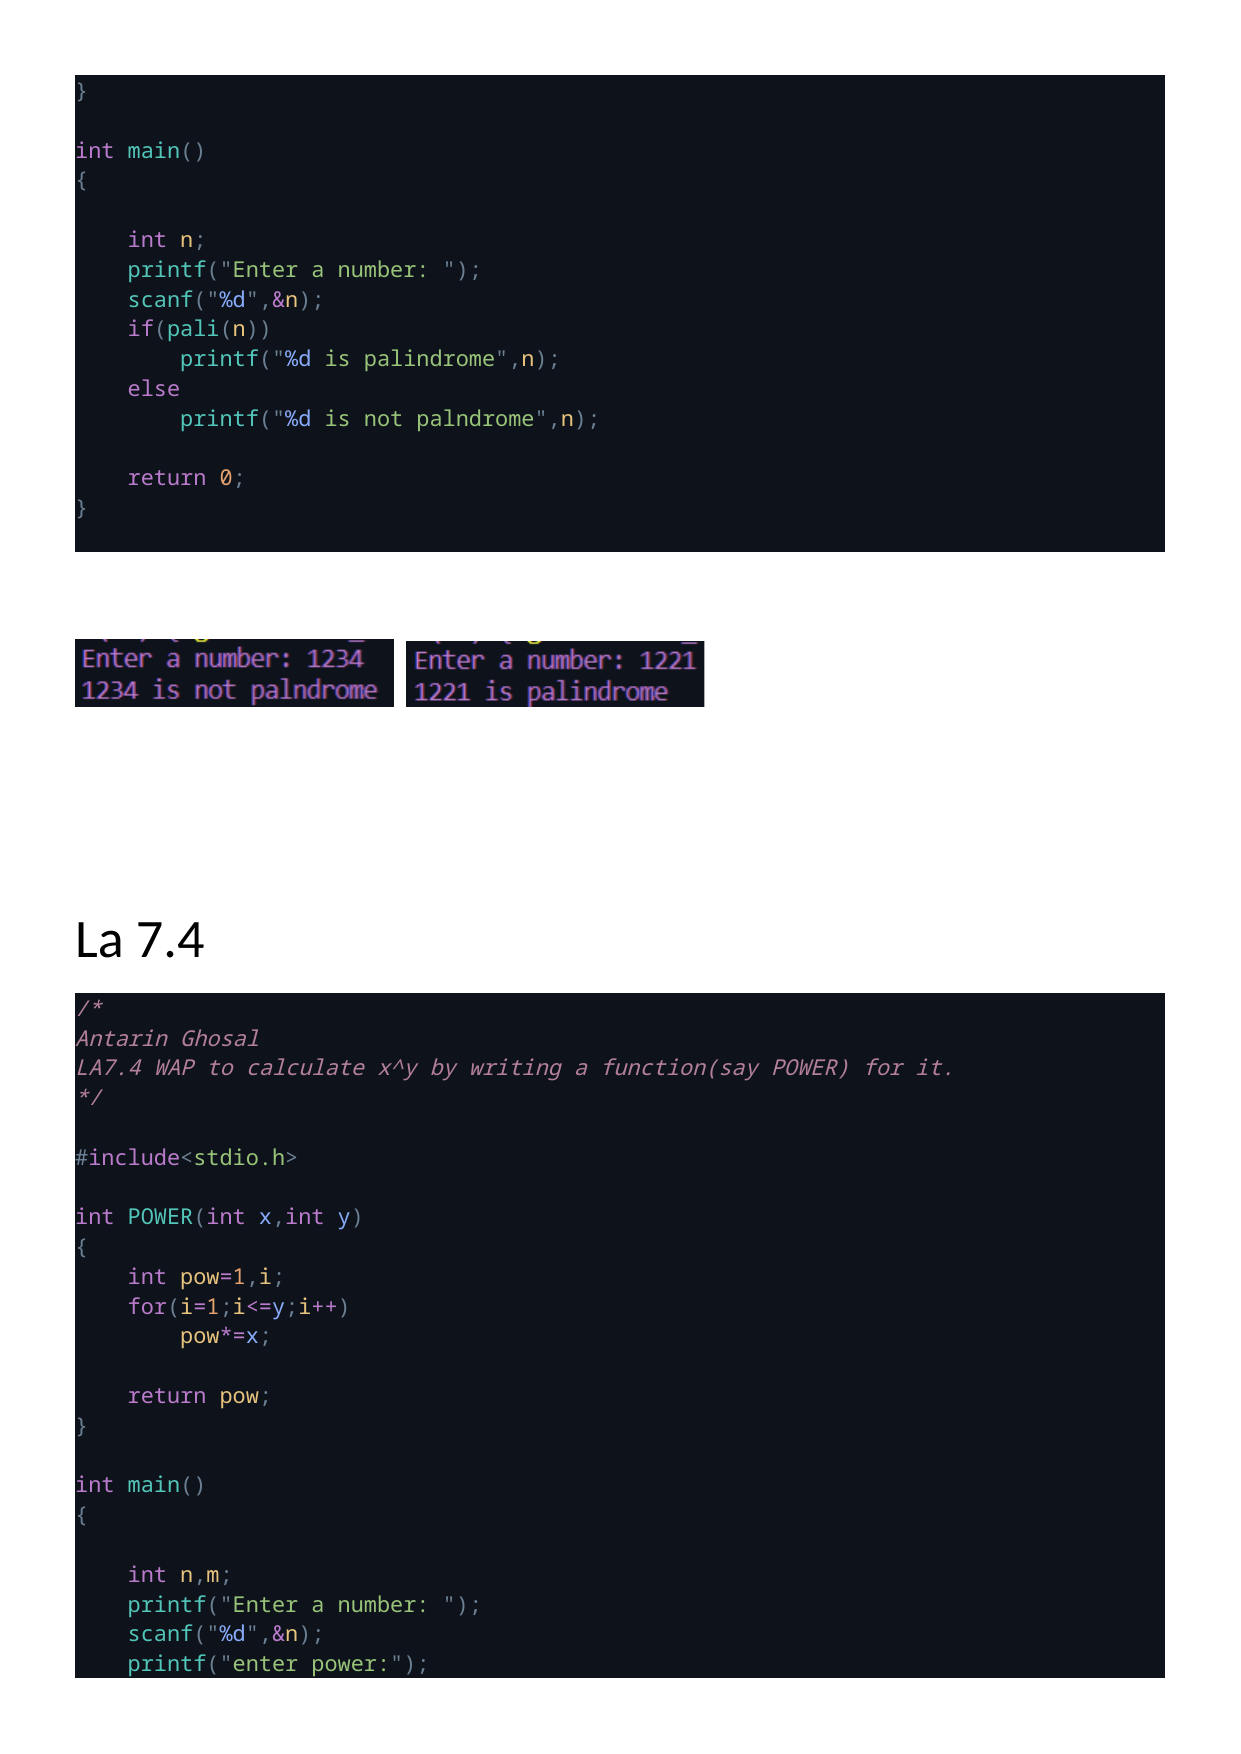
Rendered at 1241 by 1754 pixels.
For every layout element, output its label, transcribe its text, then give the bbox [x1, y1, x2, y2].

text { [75, 1499, 1165, 1529]
text printf("%d is palindrome",n); [75, 343, 1165, 373]
text int pow=1,i; [75, 1261, 1165, 1291]
text } [75, 75, 1165, 105]
text #include<stdio.h> [75, 1142, 1165, 1172]
text scanf("%d",&n); [75, 1618, 1165, 1648]
text return pow; [75, 1380, 1165, 1410]
text int main() [75, 134, 1165, 164]
text LA7.4 WAP to calculate x^y by writing a function(say POWER) for it. [75, 1052, 1165, 1082]
text int n; [75, 224, 1165, 254]
text pow*=x; [75, 1321, 1165, 1350]
text { [75, 1231, 1165, 1261]
text int POWER(int x,int y) [75, 1201, 1165, 1231]
picture [75, 639, 394, 707]
text La 7.4 [75, 905, 1165, 971]
text { [75, 164, 1165, 194]
text return 0; [75, 462, 1165, 492]
text Antarin Ghosal [75, 1023, 1165, 1052]
text int main() [75, 1469, 1165, 1499]
text printf("%d is not palndrome",n); [75, 403, 1165, 432]
text printf("Enter a number: "); [75, 1589, 1165, 1618]
text else [75, 373, 1165, 403]
text printf("enter power:"); [75, 1648, 1165, 1678]
picture [406, 641, 705, 707]
text printf("Enter a number: "); [75, 254, 1165, 283]
text } [75, 492, 1165, 522]
text */ [75, 1082, 1165, 1112]
text if(pali(n)) [75, 313, 1165, 343]
text } [75, 1410, 1165, 1440]
text /* [75, 993, 1165, 1023]
text for(i=1;i<=y;i++) [75, 1291, 1165, 1321]
text scanf("%d",&n); [75, 283, 1165, 313]
text int n,m; [75, 1559, 1165, 1589]
